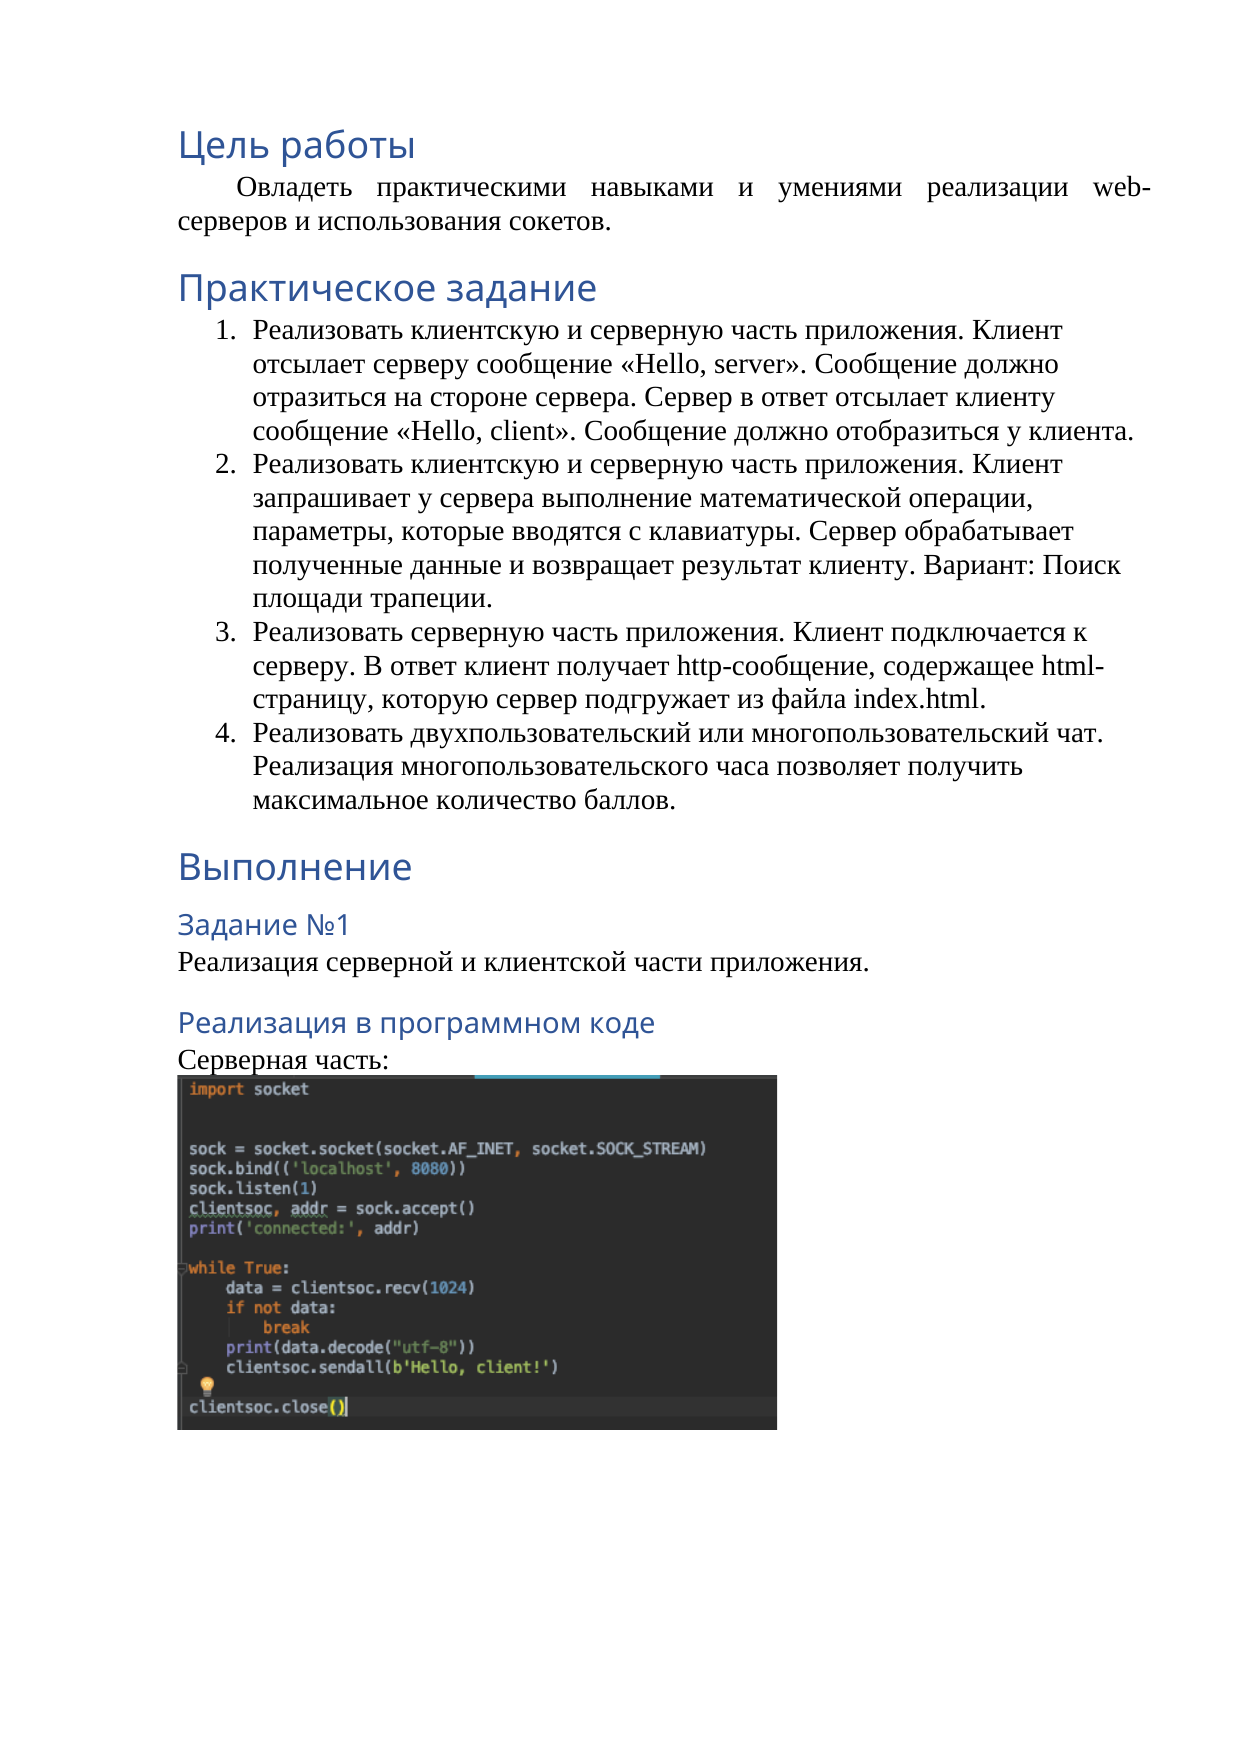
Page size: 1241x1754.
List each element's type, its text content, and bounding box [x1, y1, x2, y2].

subtitle Цель работы [177, 118, 1152, 169]
list Реализовать серверную часть приложения. Клиент подключается к серверу. В ответ клиент получает http-сообщение, содержащее html-страницу, которую сервер подгружает из файла index.html. [215, 614, 1152, 715]
subtitle Реализация в программном коде [177, 1002, 1152, 1042]
list Реализовать клиентскую и серверную часть приложения. Клиент запрашивает у сервера выполнение математической операции, параметры, которые вводятся с клавиатуры. Сервер обрабатывает полученные данные и возвращает результат клиенту. Вариант: Поиск площади трапеции. [215, 446, 1152, 614]
list Реализовать двухпользовательский или многопользовательский чат. Реализация многопользовательского часа позволяет получить максимальное количество баллов. [215, 715, 1152, 815]
subtitle Практическое задание [177, 261, 1152, 312]
subtitle Выполнение [177, 840, 1152, 891]
text Реализация серверной и клиентской части приложения. [177, 944, 1152, 977]
text Серверная часть: [177, 1042, 1152, 1075]
picture [177, 1075, 778, 1430]
subtitle Задание №1 [177, 904, 1152, 944]
text Овладеть практическими навыками и умениями реализации web-серверов и использования сокетов. [177, 169, 1152, 236]
list Реализовать клиентскую и серверную часть приложения. Клиент отсылает серверу сообщение «Hello, server». Сообщение должно отразиться на стороне сервера. Сервер в ответ отсылает клиенту сообщение «Hello, client». Сообщение должно отобразиться у клиента. [215, 312, 1152, 446]
